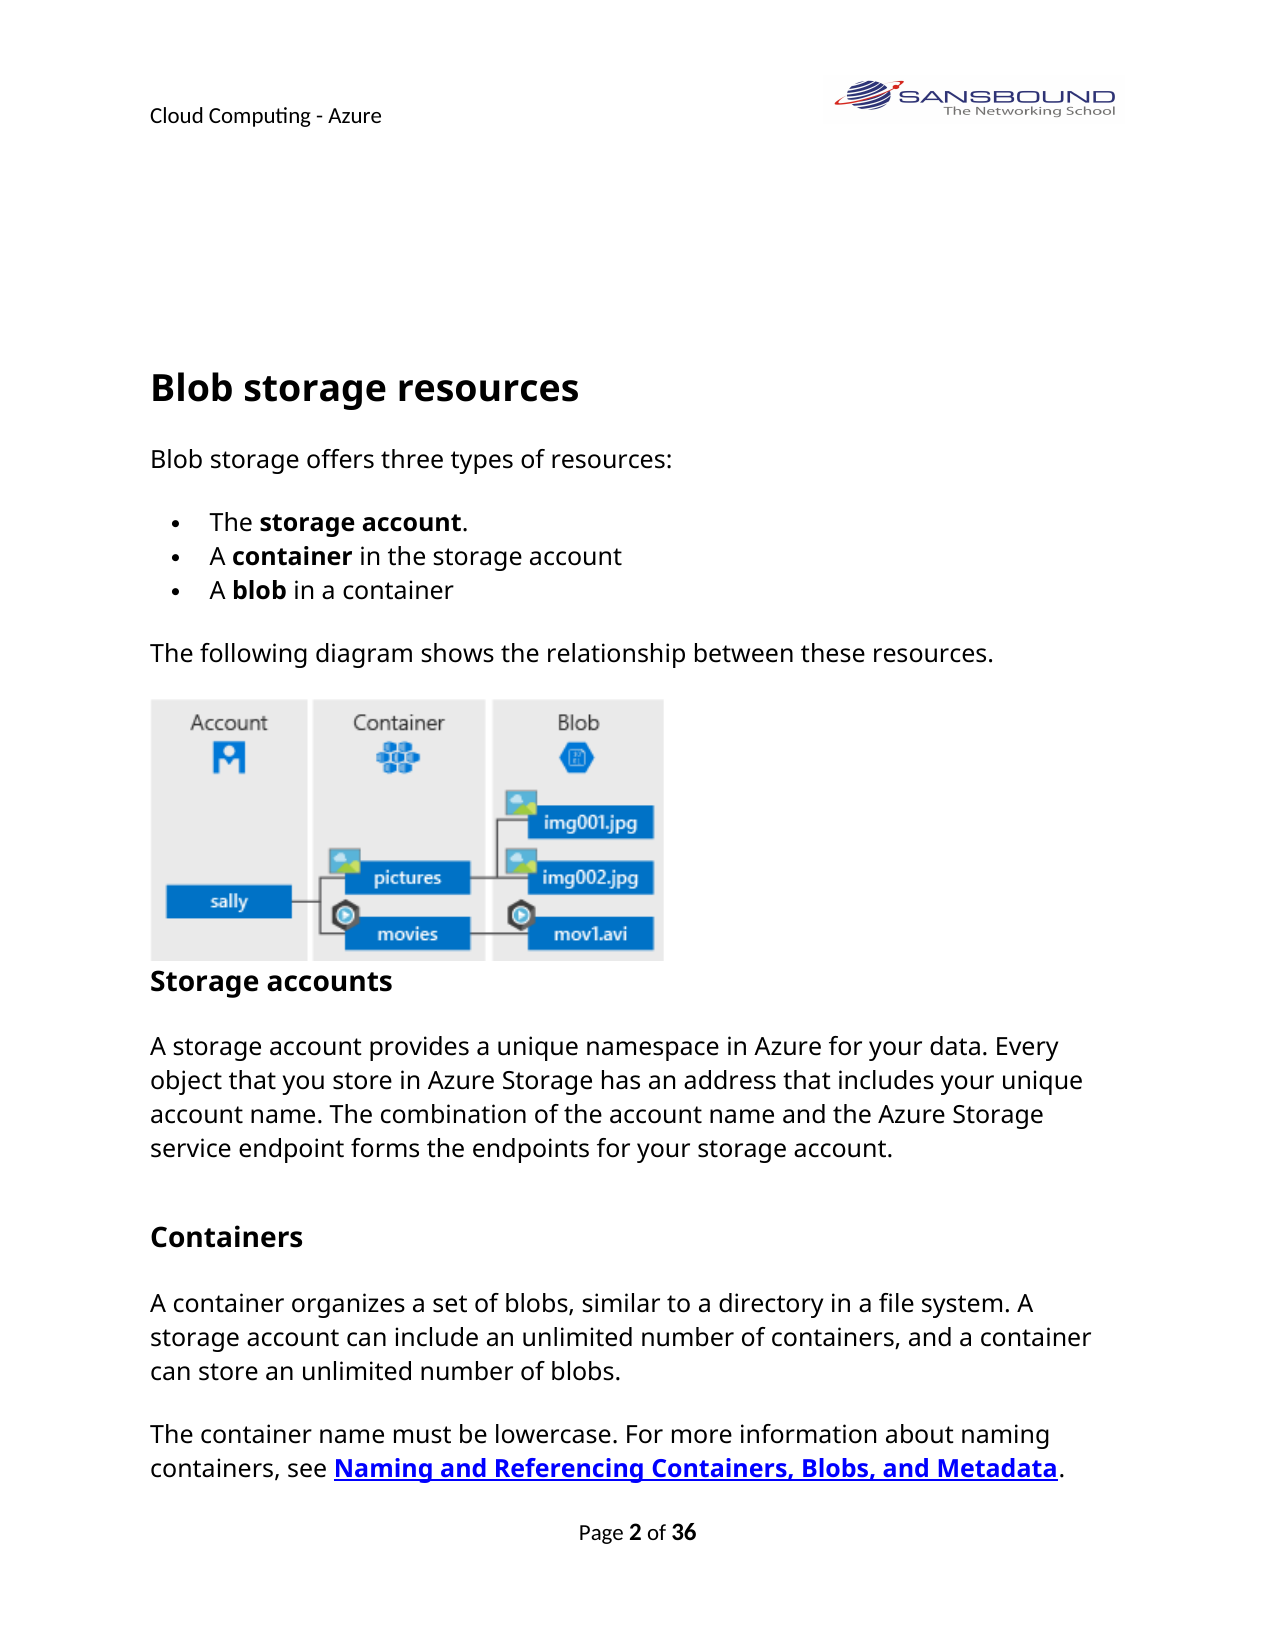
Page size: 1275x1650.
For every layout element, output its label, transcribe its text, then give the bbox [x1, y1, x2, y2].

text A storage account provides a unique namespace in Azure for your data. Every object that you store in Azure Storage has an address that includes your unique account name. The combination of the account name and the Azure Storage service endpoint forms the endpoints for your storage account. [150, 1028, 1125, 1165]
text Blob storage offers three types of resources: [150, 442, 1125, 476]
picture [823, 75, 1125, 124]
text Blob storage resources [150, 361, 1125, 412]
text Storage accounts [150, 961, 1125, 999]
list A container in the storage account [172, 539, 1125, 573]
text A container organizes a set of blobs, similar to a directory in a file system. A storage account can include an unlimited number of containers, and a container can store an unlimited number of blobs. [150, 1285, 1125, 1387]
text The following diagram shows the relationship between these resources. [150, 636, 1125, 670]
text The container name must be lowercase. For more information about naming containers, see Naming and Referencing Containers, Blobs, and Metadata. [150, 1417, 1125, 1485]
picture [150, 699, 664, 961]
list The storage account. [172, 505, 1125, 539]
list A blob in a container [172, 573, 1125, 607]
text Containers [150, 1218, 1125, 1256]
